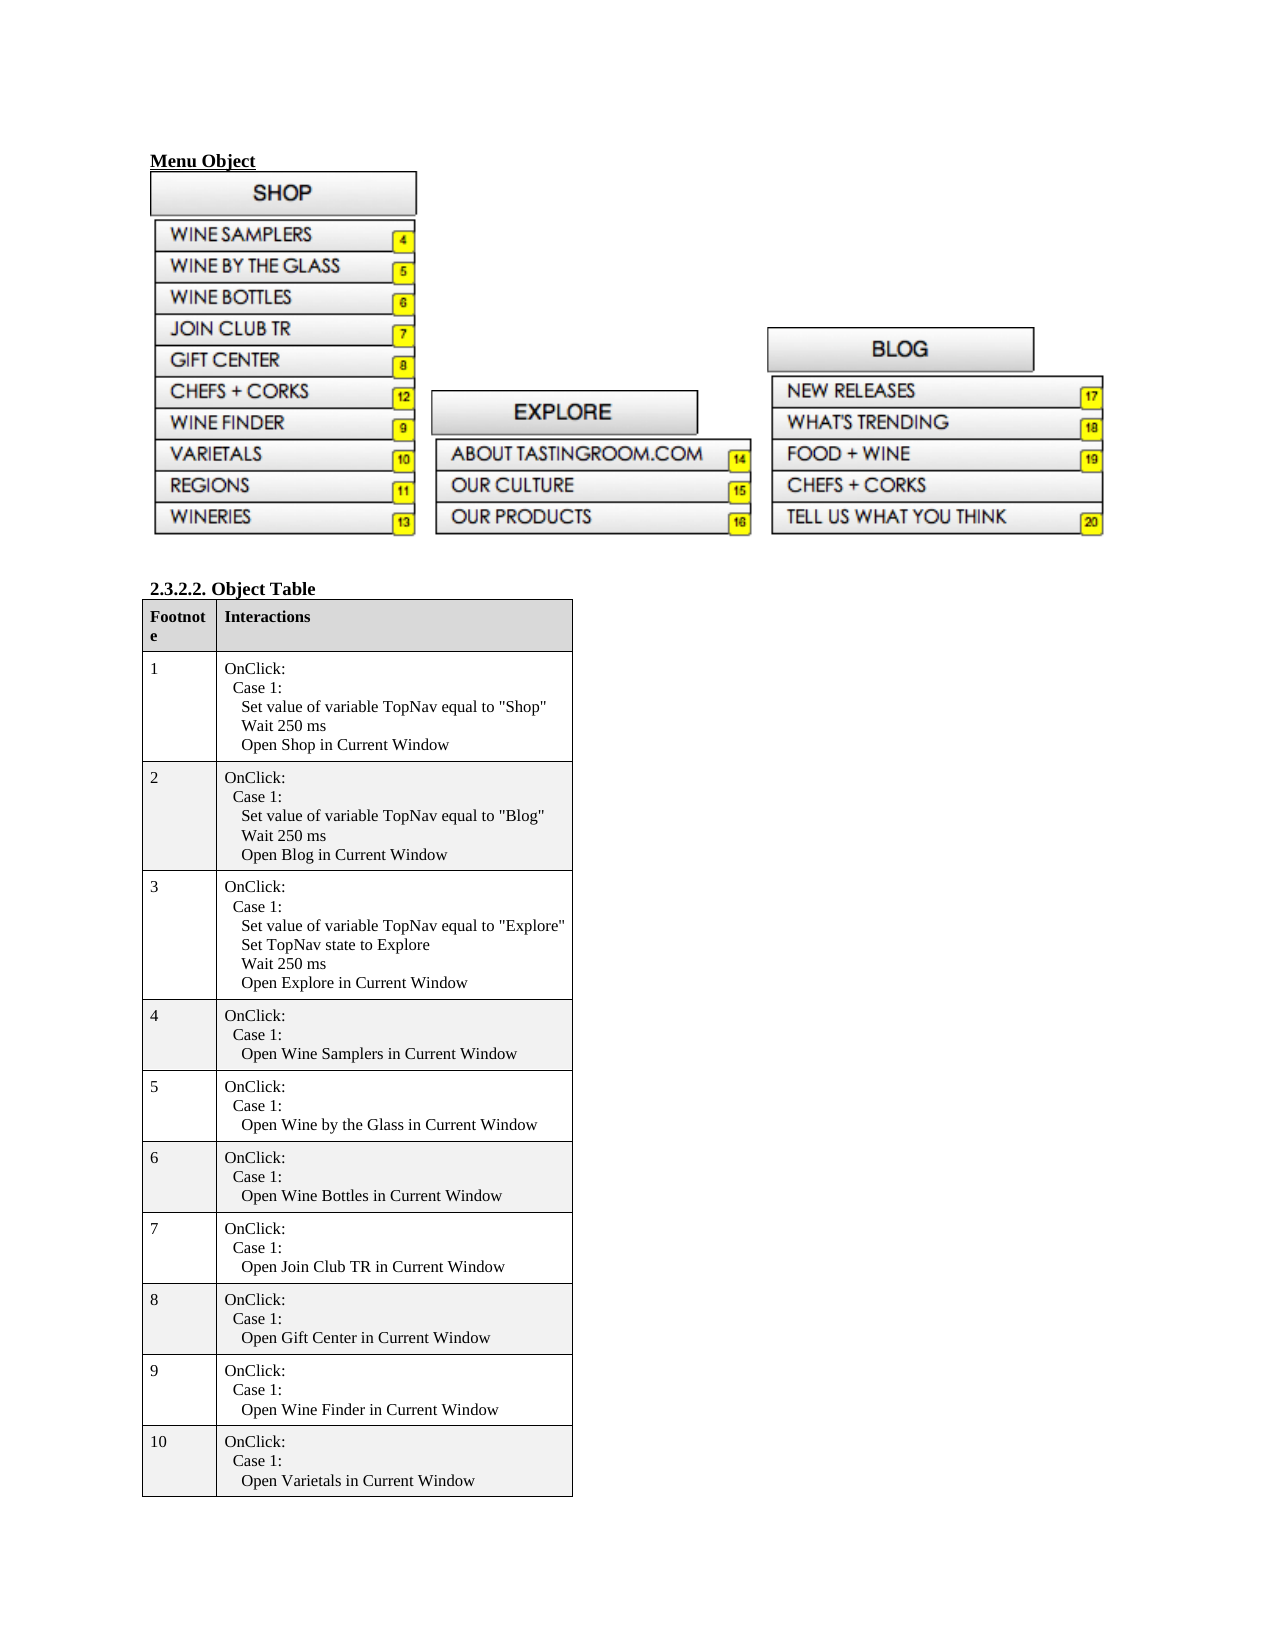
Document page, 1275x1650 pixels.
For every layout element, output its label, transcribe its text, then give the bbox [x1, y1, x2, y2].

picture [150, 171, 422, 541]
table_cell OnClick: Case 1: Set value of variable TopNav equal to "Explore" Set TopNav state to Explore Wait 250 ms Open Explore in Current Window [217, 871, 572, 998]
subtitle Object Table [150, 578, 1125, 599]
table_cell OnClick: Case 1: Open Varietals in Current Window [217, 1426, 572, 1496]
table_cell 9 [143, 1355, 216, 1425]
table_cell OnClick: Case 1: Open Wine by the Glass in Current Window [217, 1071, 572, 1141]
table_cell 7 [143, 1213, 216, 1283]
table_cell OnClick: Case 1: Open Gift Center in Current Window [217, 1284, 572, 1354]
table_cell OnClick: Case 1: Open Wine Bottles in Current Window [217, 1142, 572, 1212]
table_cell 5 [143, 1071, 216, 1141]
table_cell 6 [143, 1142, 216, 1212]
table_cell OnClick: Case 1: Set value of variable TopNav equal to "Shop" Wait 250 ms Open Shop in Current Window [217, 652, 572, 761]
table_cell 2 [143, 762, 216, 870]
table_cell OnClick: Case 1: Open Wine Finder in Current Window [217, 1355, 572, 1425]
table_cell OnClick: Case 1: Open Wine Samplers in Current Window [217, 1000, 572, 1069]
table_cell 1 [143, 652, 216, 761]
picture [431, 390, 758, 541]
picture [767, 327, 1110, 541]
table_cell 3 [143, 871, 216, 998]
table_header Interactions [217, 600, 572, 651]
table_cell 10 [143, 1426, 216, 1496]
table_cell OnClick: Case 1: Set value of variable TopNav equal to "Blog" Wait 250 ms Open Blog in Current Window [217, 762, 572, 870]
table_header Footnote [143, 600, 216, 651]
table_cell 4 [143, 1000, 216, 1069]
table_cell 8 [143, 1284, 216, 1354]
subtitle Menu Object [150, 150, 1125, 172]
table_cell OnClick: Case 1: Open Join Club TR in Current Window [217, 1213, 572, 1283]
